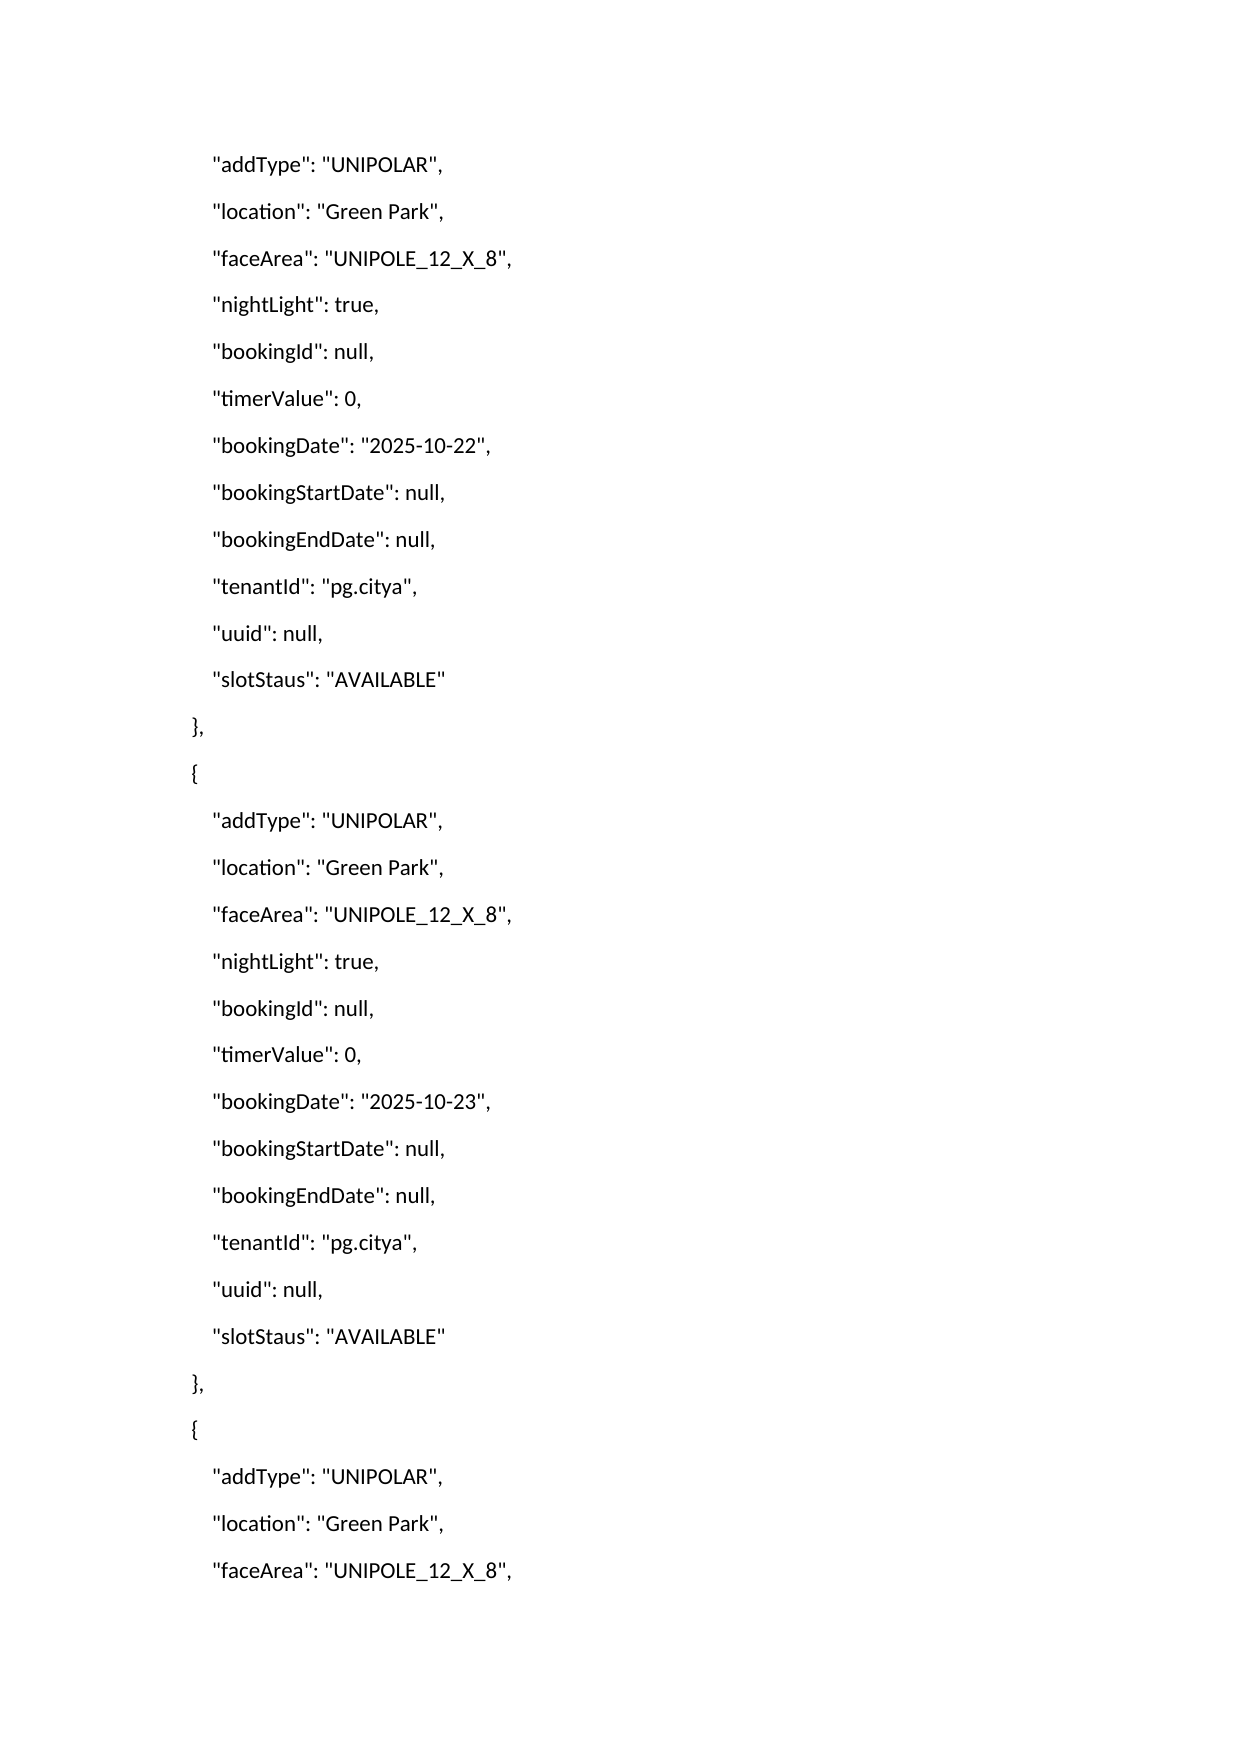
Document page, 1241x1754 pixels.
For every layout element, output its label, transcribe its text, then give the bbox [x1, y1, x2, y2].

text "location": "Green Park", [150, 853, 1090, 881]
text "bookingId": null, [150, 337, 1090, 366]
text "nightLight": true, [150, 291, 1090, 319]
text "timerValue": 0, [150, 1041, 1090, 1069]
text "bookingId": null, [150, 994, 1090, 1022]
text }, [150, 1369, 1090, 1397]
text "location": "Green Park", [150, 1509, 1090, 1537]
text "faceArea": "UNIPOLE_12_X_8", [150, 1556, 1090, 1584]
text "addType": "UNIPOLAR", [150, 806, 1090, 834]
text "uuid": null, [150, 1275, 1090, 1303]
text "faceArea": "UNIPOLE_12_X_8", [150, 244, 1090, 272]
text "bookingStartDate": null, [150, 1134, 1090, 1162]
text "slotStaus": "AVAILABLE" [150, 1322, 1090, 1350]
text "bookingEndDate": null, [150, 1181, 1090, 1209]
text "timerValue": 0, [150, 384, 1090, 412]
text }, [150, 712, 1090, 741]
text "bookingDate": "2025-10-22", [150, 431, 1090, 459]
text { [150, 1416, 1090, 1444]
text "slotStaus": "AVAILABLE" [150, 666, 1090, 694]
text "uuid": null, [150, 619, 1090, 647]
text "bookingDate": "2025-10-23", [150, 1087, 1090, 1116]
text "tenantId": "pg.citya", [150, 1228, 1090, 1256]
text "tenantId": "pg.citya", [150, 572, 1090, 600]
text "nightLight": true, [150, 947, 1090, 975]
text "bookingEndDate": null, [150, 525, 1090, 553]
text "addType": "UNIPOLAR", [150, 150, 1090, 178]
text "faceArea": "UNIPOLE_12_X_8", [150, 900, 1090, 928]
text { [150, 759, 1090, 787]
text "addType": "UNIPOLAR", [150, 1462, 1090, 1491]
text "bookingStartDate": null, [150, 478, 1090, 506]
text "location": "Green Park", [150, 197, 1090, 225]
